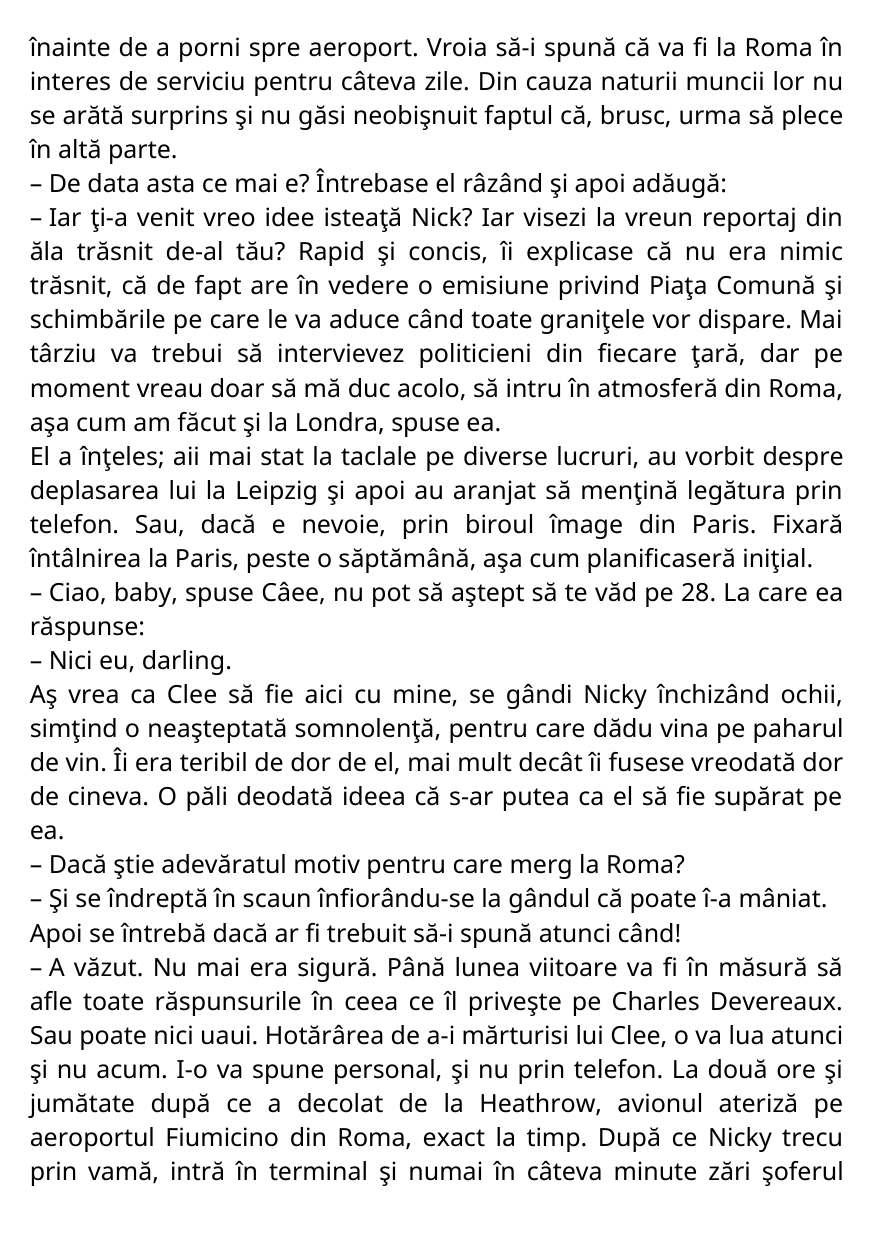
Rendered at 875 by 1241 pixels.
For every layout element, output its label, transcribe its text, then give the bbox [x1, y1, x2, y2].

text – Dacă ştie adevăratul motiv pentru care merg la Roma? [29, 847, 844, 881]
text Apoi se întrebă dacă ar fi trebuit să-i spună atunci când! [29, 915, 844, 949]
text – Şi se îndreptă în scaun înfiorându-se la gândul că poate î-a mâniat. [29, 881, 844, 915]
text El a înţeles; aii mai stat la taclale pe diverse lucruri, au vorbit despre deplasarea lui la Leipzig şi apoi au aranjat să menţină legătura prin telefon. Sau, dacă e nevoie, prin biroul îmage din Paris. Fixară întâlnirea la Paris, peste o săptămână, aşa cum planificaseră iniţial. [29, 438, 844, 574]
text – De data asta ce mai e? Întrebase el râzând şi apoi adăugă: [29, 166, 844, 200]
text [29, 29, 844, 166]
text – Nici eu, darling. [29, 643, 844, 677]
text – Ciao, baby, spuse Câee, nu pot să aştept să te văd pe 28. La care ea răspunse: [29, 574, 844, 643]
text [29, 949, 844, 1188]
text Aş vrea ca Clee să fie aici cu mine, se gândi Nicky închizând ochii, simţind o neaşteptată somnolenţă, pentru care dădu vina pe paharul de vin. Îi era teribil de dor de el, mai mult decât îi fusese vreodată dor de cineva. O păli deodată ideea că s-ar putea ca el să fie supărat pe ea. [29, 677, 844, 847]
text – Iar ţi-a venit vreo idee isteaţă Nick? Iar visezi la vreun reportaj din ăla trăsnit de-al tău? Rapid şi concis, îi explicase că nu era nimic trăsnit, că de fapt are în vedere o emisiune privind Piaţa Comună şi schimbările pe care le va aduce când toate graniţele vor dispare. Mai târziu va trebui să intervievez politicieni din fiecare ţară, dar pe moment vreau doar să mă duc acolo, să intru în atmosferă din Roma, aşa cum am făcut şi la Londra, spuse ea. [29, 200, 844, 438]
